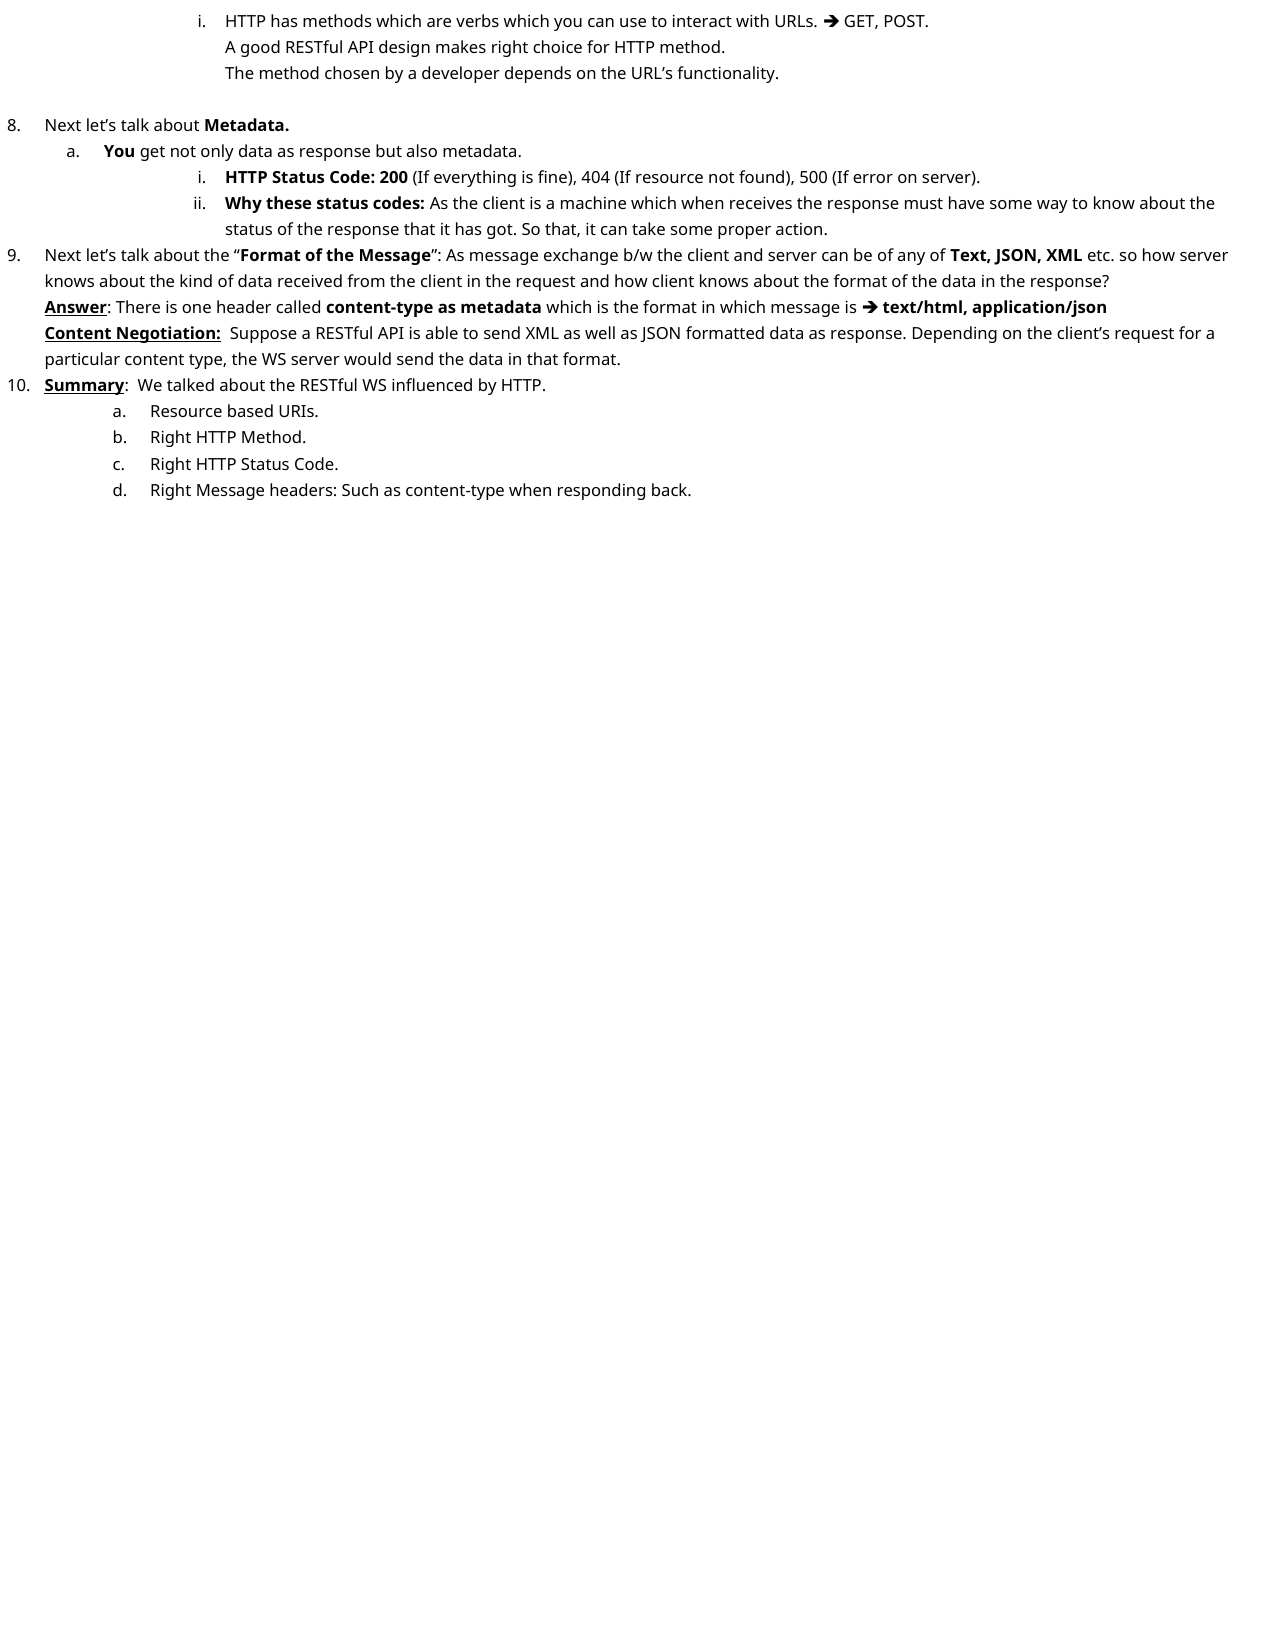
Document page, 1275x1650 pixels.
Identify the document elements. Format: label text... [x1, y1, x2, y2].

list You get not only data as response but also metadata. [66, 139, 1255, 162]
list Summary: We talked about the RESTful WS influenced by HTTP. [7, 374, 1255, 397]
list Why these status codes: As the client is a machine which when receives the response must have some way to know about the status of the response that it has got. So that, it can take some proper action. [206, 192, 1255, 240]
list Right HTTP Method. [112, 426, 1255, 449]
list Resource based URIs. [112, 400, 1255, 423]
list Next let’s talk about the “Format of the Message”: As message exchange b/w the client and server can be of any of Text, JSON, XML etc. so how server knows about the kind of data received from the client in the request and how client knows about the format of the data in the response? Answer: There is one header called content-type as metadata which is the format in which message is text/html, application/json Content Negotiation: Suppose a RESTful API is able to send XML as well as JSON formatted data as response. Depending on the client’s request for a particular content type, the WS server would send the data in that format. [7, 244, 1255, 371]
list HTTP has methods which are verbs which you can use to interact with URLs. GET, POST. A good RESTful API design makes right choice for HTTP method. The method chosen by a developer depends on the URL’s functionality. [206, 9, 1255, 110]
list Right Message headers: Such as content-type when responding back. [112, 478, 1255, 501]
list HTTP Status Code: 200 (If everything is fine), 404 (If resource not found), 500 (If error on server). [206, 166, 1255, 188]
list Next let’s talk about Metadata. [7, 113, 1255, 136]
list Right HTTP Status Code. [112, 452, 1255, 475]
